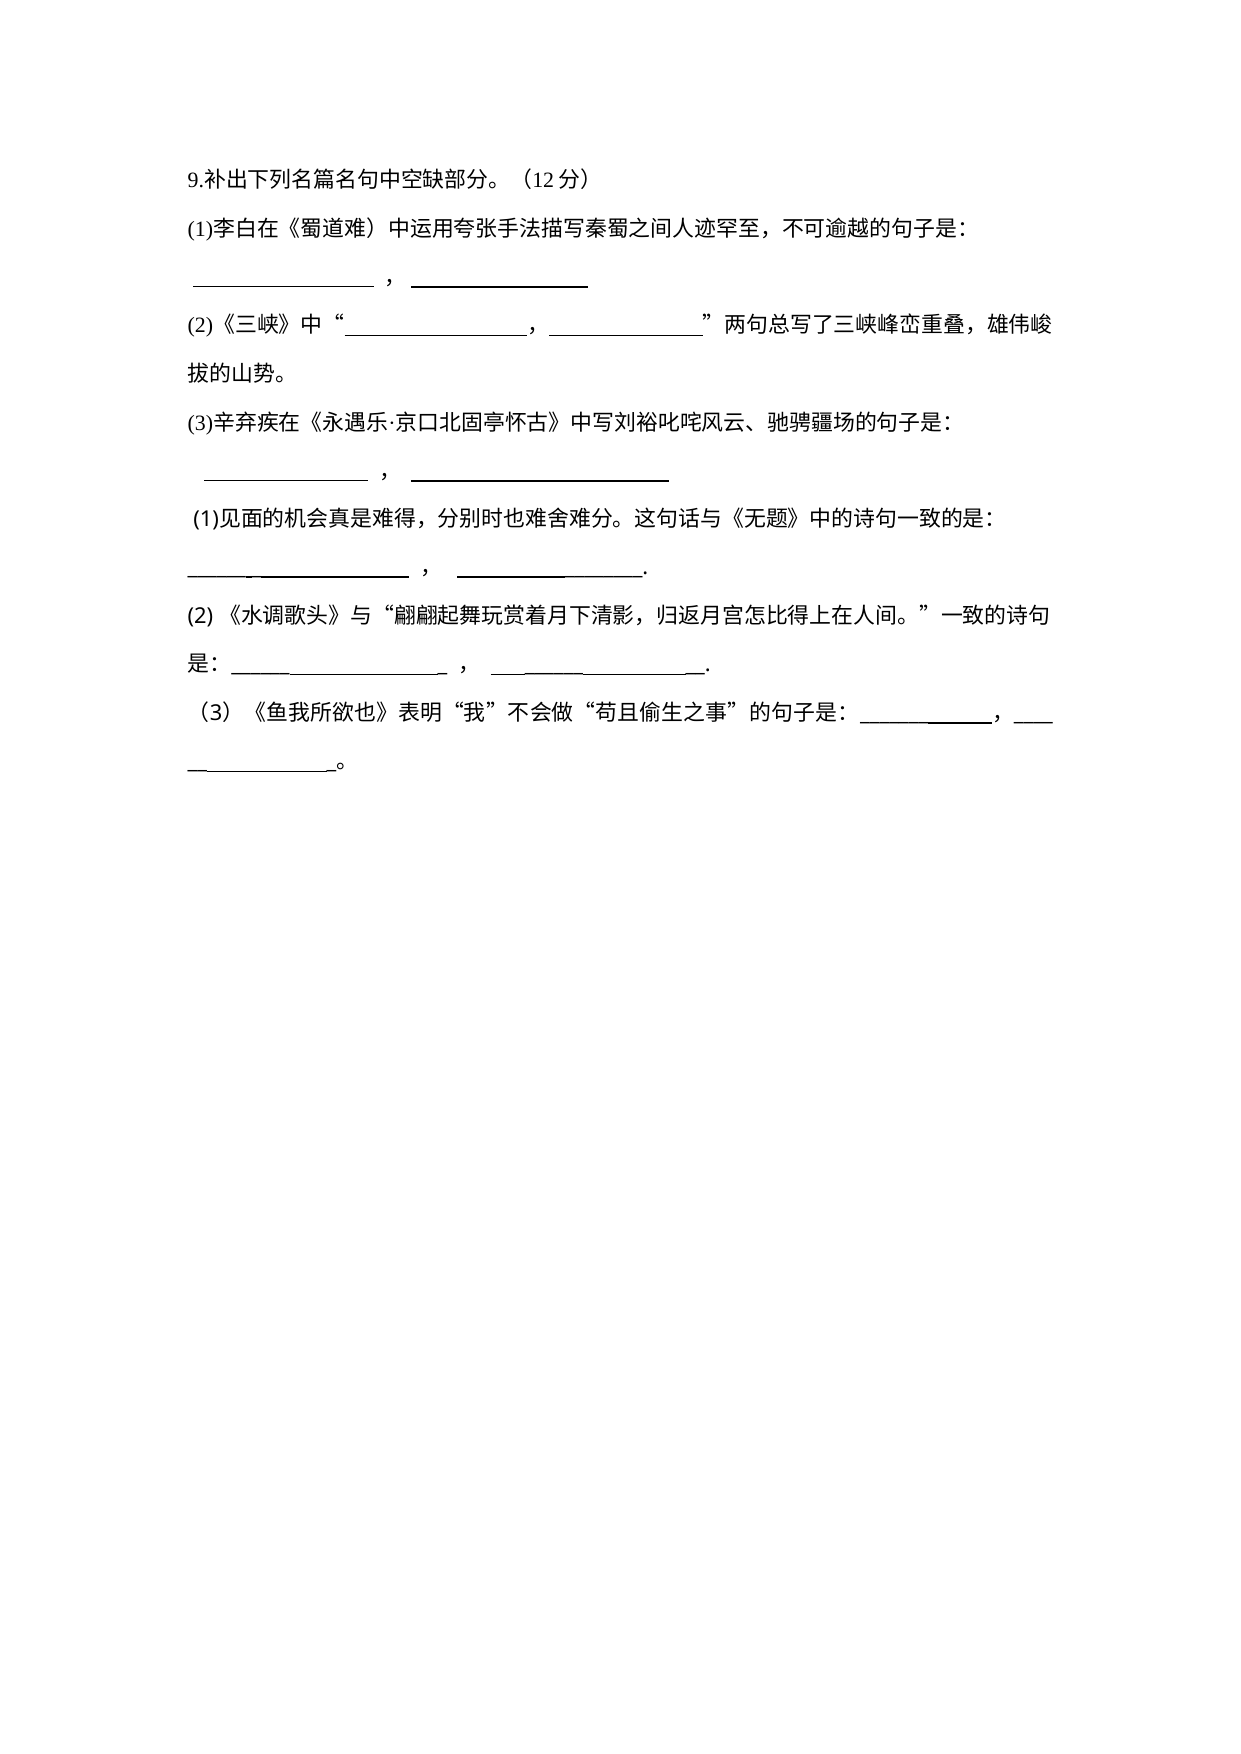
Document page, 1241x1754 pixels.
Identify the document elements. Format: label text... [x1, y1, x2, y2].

text （3）《鱼我所欲也》表明“我”不会做“苟且偷生之事”的句子是：_______ ，______ _。 [187, 694, 1053, 776]
text 9.补出下列名篇名句中空缺部分。（12分） [187, 162, 1053, 194]
text ， [187, 259, 1053, 291]
text (2) 《水调歌头》与“翩翩起舞玩赏着月下清影，归返月宫怎比得上在人间。”一致的诗句是：______ _ ， ______ __. [187, 597, 1053, 679]
text (1)李白在《蜀道难）中运用夸张手法描写秦蜀之间人迹罕至，不可逾越的句子是： [187, 210, 1053, 243]
text ， [187, 452, 1053, 485]
text (1)见面的机会真是难得，分别时也难舍难分。这句话与《无题》中的诗句一致的是： [187, 501, 1053, 533]
text (2)《三峡》中“ ， ”两句总写了三峡峰峦重叠，雄伟峻拔的山势。 [187, 307, 1053, 388]
text (3)辛弃疾在《永遇乐·京口北固亭怀古》中写刘裕叱咤风云、驰骋疆场的句子是： [187, 404, 1053, 437]
text ______ _ ， ________. [187, 549, 1053, 582]
